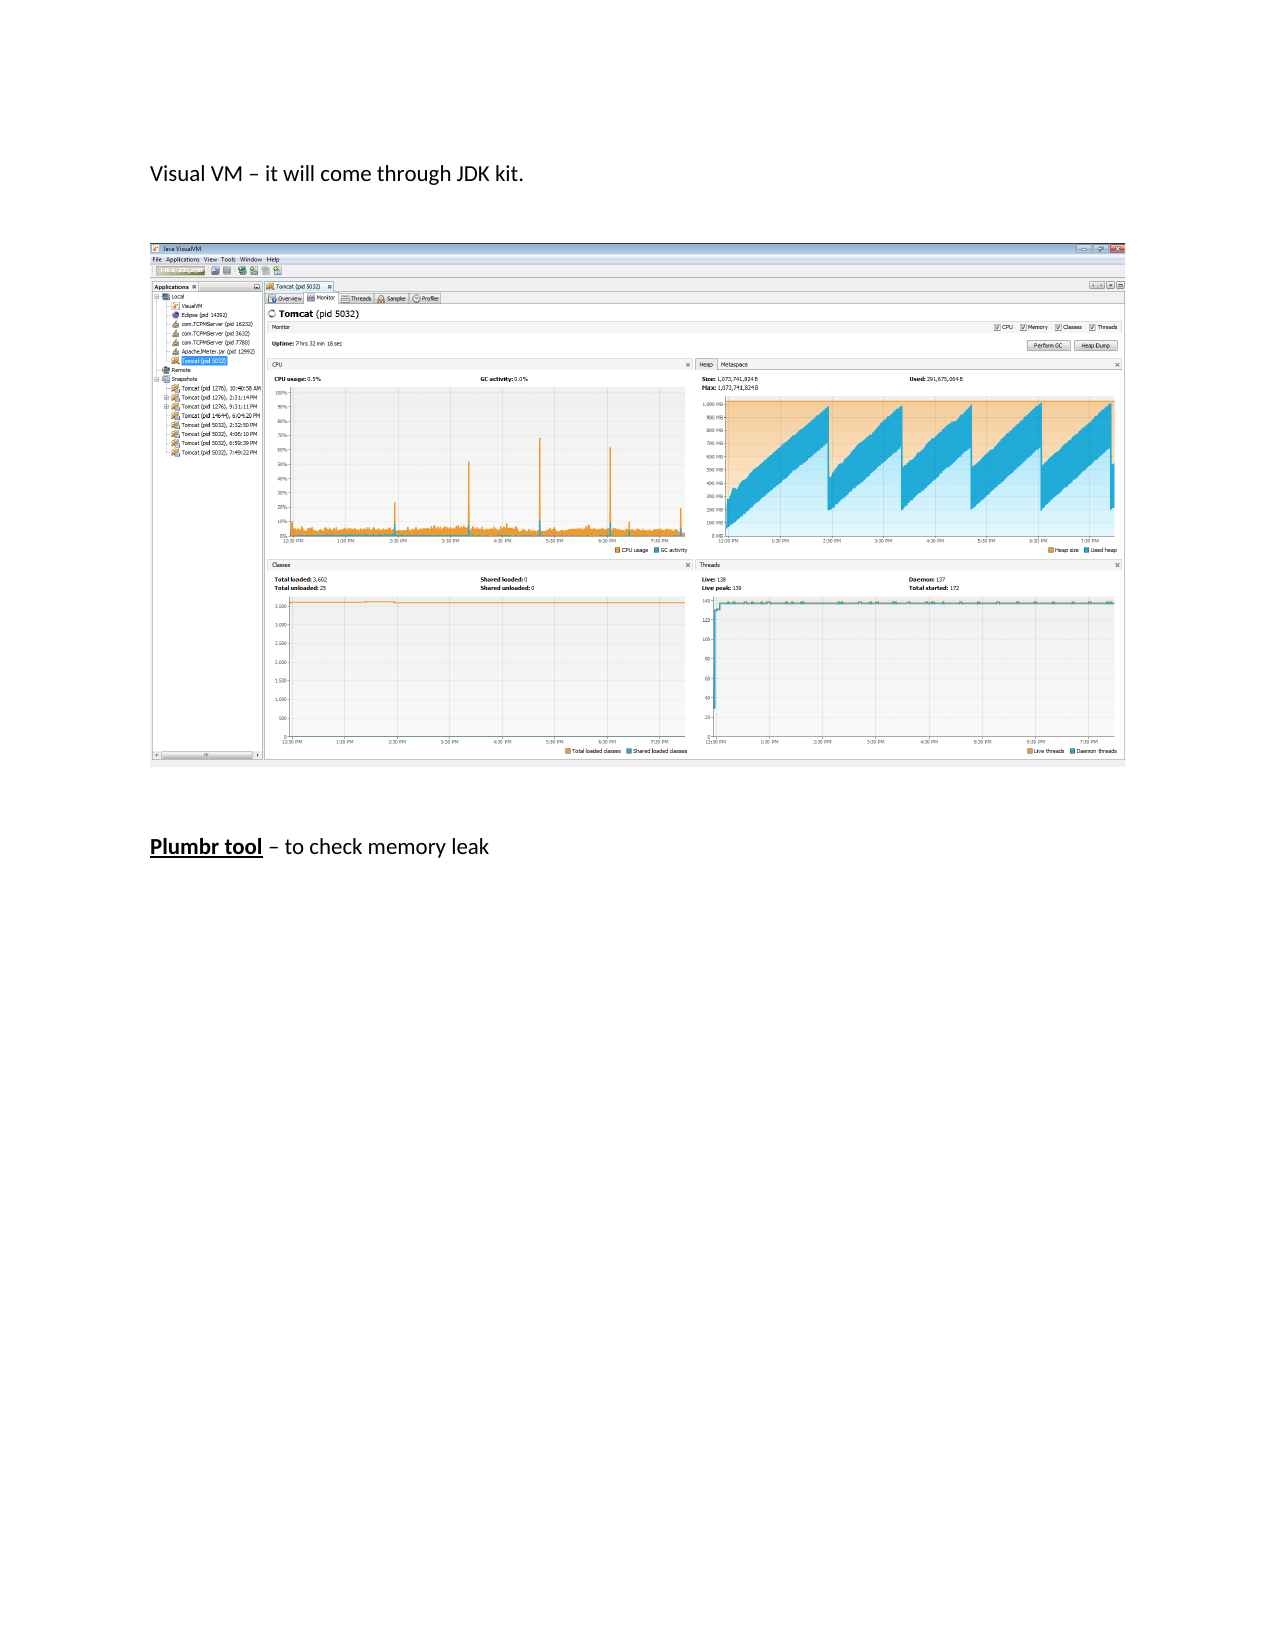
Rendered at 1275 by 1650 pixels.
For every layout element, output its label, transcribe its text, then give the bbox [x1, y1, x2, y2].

picture [150, 243, 1125, 767]
text Plumbr tool – to check memory leak [150, 832, 1125, 860]
